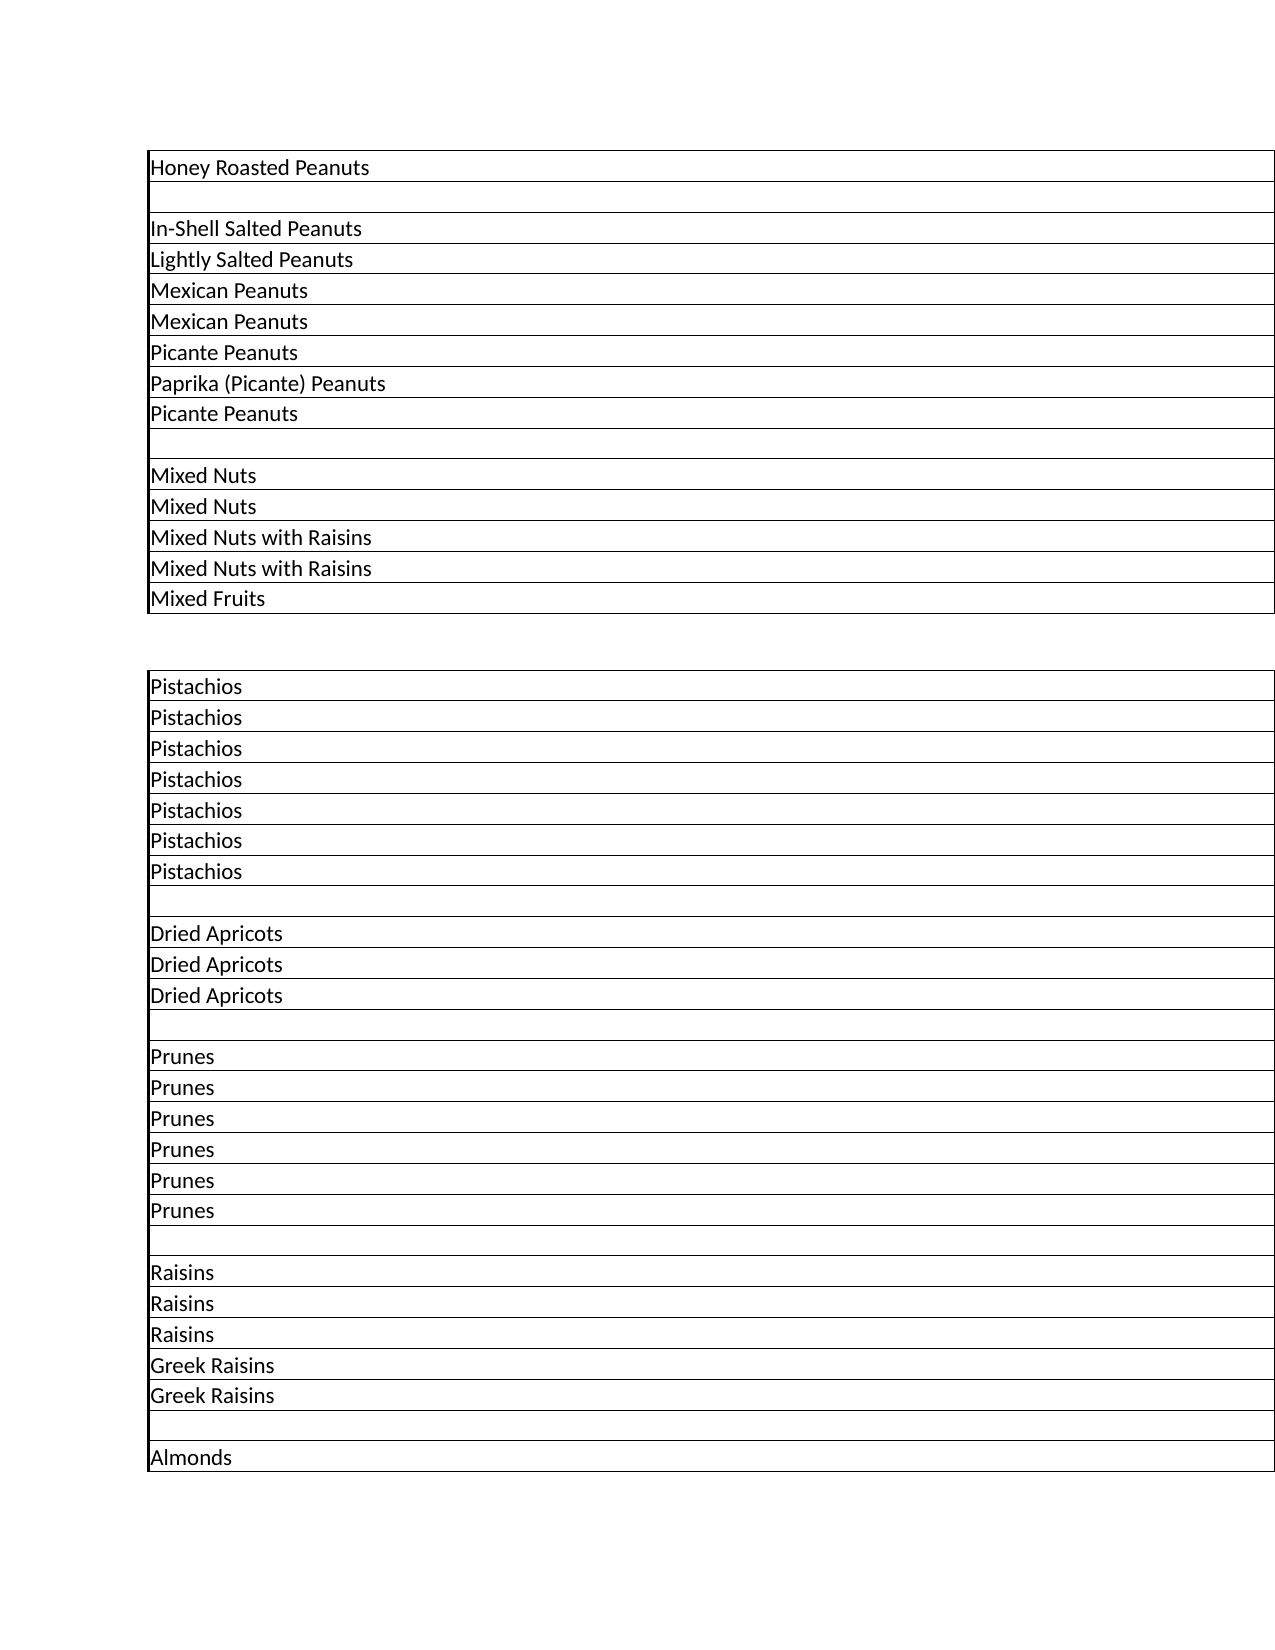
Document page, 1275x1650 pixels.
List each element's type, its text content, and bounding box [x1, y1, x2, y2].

table_cell [150, 1010, 1274, 1039]
table_cell Greek Raisins [150, 1380, 1274, 1409]
table_cell Greek Raisins [150, 1349, 1274, 1379]
table_cell Prunes [150, 1164, 1274, 1194]
table_cell Pistachios [150, 794, 1274, 824]
table_cell Prunes [150, 1041, 1274, 1070]
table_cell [150, 151, 1274, 181]
table_cell Dried Apricots [150, 948, 1274, 978]
table_cell Mixed Nuts [150, 459, 1274, 489]
table_cell Picante Peanuts [150, 336, 1274, 366]
table_cell Lightly Salted Peanuts [150, 244, 1274, 273]
table_cell [150, 1226, 1274, 1255]
table_cell Prunes [150, 1071, 1274, 1101]
table_cell Pistachios [150, 825, 1274, 854]
table_cell [150, 1411, 1274, 1440]
table_cell Mexican Peanuts [150, 274, 1274, 304]
table_cell Pistachios [150, 856, 1274, 885]
table_cell Mixed Fruits [150, 583, 1274, 612]
table_header Pistachios [150, 671, 1274, 700]
table_cell Raisins [150, 1287, 1274, 1317]
table_cell Pistachios [150, 763, 1274, 793]
table_cell Prunes [150, 1195, 1274, 1224]
table_cell Pistachios [150, 732, 1274, 762]
table_cell Paprika (Picante) Peanuts [150, 367, 1274, 397]
table_cell Raisins [150, 1256, 1274, 1286]
table_cell Pistachios [150, 701, 1274, 731]
table_cell Mexican Peanuts [150, 305, 1274, 335]
table_cell In-Shell Salted Peanuts [150, 213, 1274, 242]
table_cell Mixed Nuts [150, 490, 1274, 520]
table_cell Picante Peanuts [150, 398, 1274, 427]
table_cell Dried Apricots [150, 979, 1274, 1009]
table_cell Mixed Nuts with Raisins [150, 552, 1274, 582]
table_cell [150, 182, 1274, 212]
table_cell [150, 886, 1274, 916]
table_cell Raisins [150, 1318, 1274, 1348]
table_cell Mixed Nuts with Raisins [150, 521, 1274, 551]
table_cell Prunes [150, 1102, 1274, 1132]
table_cell Almonds [150, 1441, 1274, 1471]
table_cell [150, 429, 1274, 458]
table_cell Dried Apricots [150, 917, 1274, 947]
table_cell Prunes [150, 1133, 1274, 1163]
